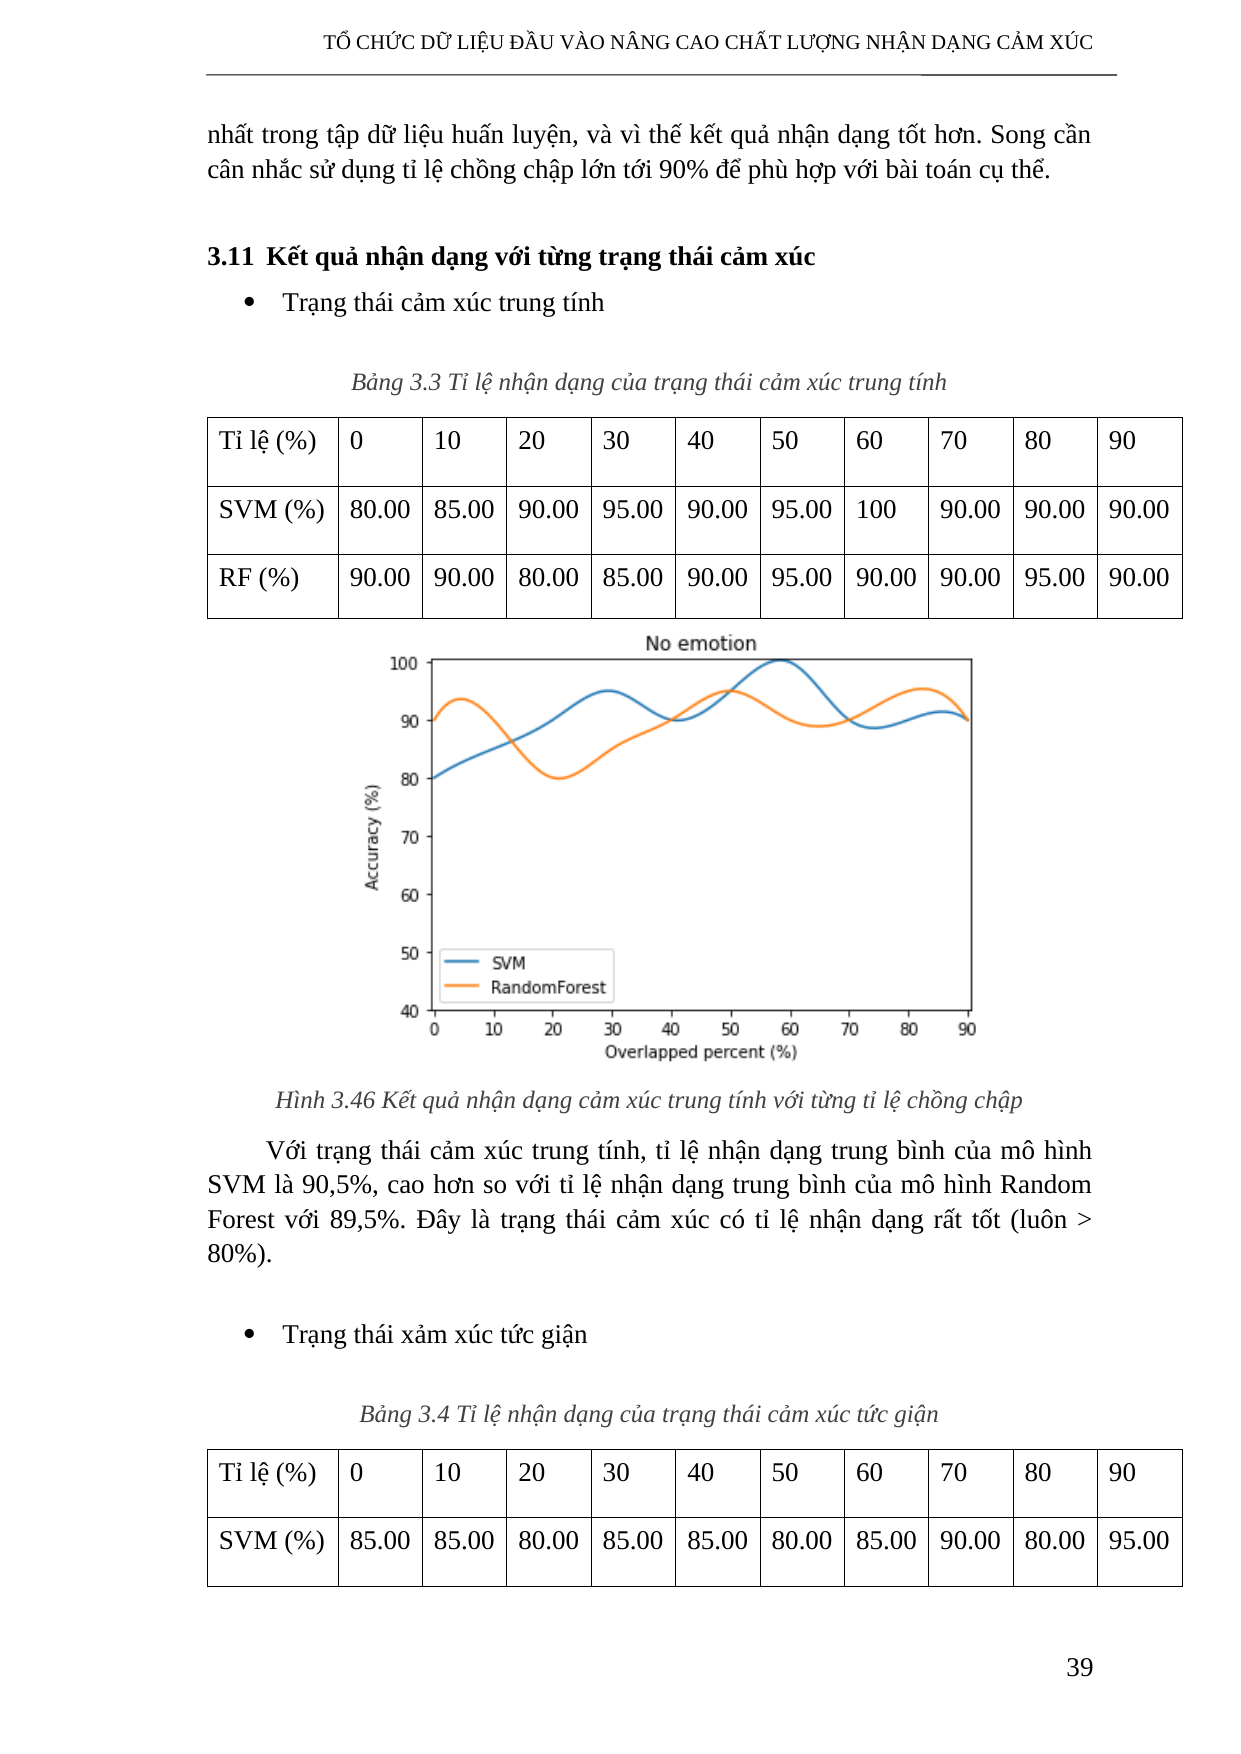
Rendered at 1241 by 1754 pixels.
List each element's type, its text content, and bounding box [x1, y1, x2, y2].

table_cell 90.00 [845, 555, 928, 618]
table_cell 85.00 [676, 1518, 760, 1586]
table_cell 95.00 [761, 555, 844, 618]
table_cell 90.00 [507, 487, 591, 554]
table_cell 80.00 [507, 555, 591, 618]
table_header 80 [1014, 418, 1097, 486]
table_cell SVM (%) [208, 1518, 338, 1586]
subtitle Kết quả nhận dạng với từng trạng thái cảm xúc [207, 240, 1093, 271]
table_cell 80.00 [339, 487, 422, 554]
table_header 20 [507, 418, 591, 486]
table_cell 100 [845, 487, 928, 554]
table_cell 80.00 [507, 1518, 591, 1586]
table_header 0 [339, 418, 422, 486]
table_header Tỉ lệ (%) [208, 418, 338, 486]
table_cell 90.00 [929, 555, 1013, 618]
table_header 80 [1014, 1450, 1097, 1517]
table_cell 80.00 [1014, 1518, 1097, 1586]
table_cell RF (%) [208, 555, 338, 618]
table_header 70 [929, 1450, 1013, 1517]
table_header 30 [592, 1450, 675, 1517]
table_cell 85.00 [592, 1518, 675, 1586]
table_header 10 [423, 418, 506, 486]
table_cell 80.00 [761, 1518, 844, 1586]
table_cell 90.00 [339, 555, 422, 618]
table_header 20 [507, 1450, 591, 1517]
table_header 90 [1098, 1450, 1182, 1517]
table_header 40 [676, 1450, 760, 1517]
table_header 60 [845, 1450, 928, 1517]
table_cell 95.00 [1098, 1518, 1182, 1586]
table_cell SVM (%) [208, 487, 338, 554]
table_header 30 [592, 418, 675, 486]
table_cell 90.00 [676, 555, 760, 618]
table_header 90 [1098, 418, 1182, 486]
picture [346, 625, 992, 1076]
list Trạng thái xảm xúc tức giận [244, 1318, 1093, 1349]
table_cell 90.00 [929, 1518, 1013, 1586]
table_cell 90.00 [423, 555, 506, 618]
table_header 50 [761, 418, 844, 486]
table_cell 90.00 [1098, 555, 1182, 618]
table_header 70 [929, 418, 1013, 486]
table_cell 90.00 [929, 487, 1013, 554]
table_cell 95.00 [592, 487, 675, 554]
table_cell 90.00 [1014, 487, 1097, 554]
table_header Tỉ lệ (%) [208, 1450, 338, 1517]
table_cell 90.00 [1098, 487, 1182, 554]
table_header 10 [423, 1450, 506, 1517]
table_header 0 [339, 1450, 422, 1517]
table_header 50 [761, 1450, 844, 1517]
table_cell 90.00 [676, 487, 760, 554]
text Với trạng thái cảm xúc trung tính, tỉ lệ nhận dạng trung bình của mô hình SVM là 90,5%, cao hơn so với tỉ lệ nhận dạng trung bình của mô hình Random Forest với 89,5%. Đây là trạng thái cảm xúc có tỉ lệ nhận dạng rất tốt (luôn > 80%). [207, 1134, 1093, 1268]
table_cell 85.00 [423, 487, 506, 554]
table_cell 85.00 [339, 1518, 422, 1586]
table_header 40 [676, 418, 760, 486]
table_cell 85.00 [423, 1518, 506, 1586]
table_header 60 [845, 418, 928, 486]
table_cell 95.00 [1014, 555, 1097, 618]
table_cell 85.00 [845, 1518, 928, 1586]
table_cell 95.00 [761, 487, 844, 554]
list Trạng thái cảm xúc trung tính [244, 286, 1093, 318]
table_cell 85.00 [592, 555, 675, 618]
